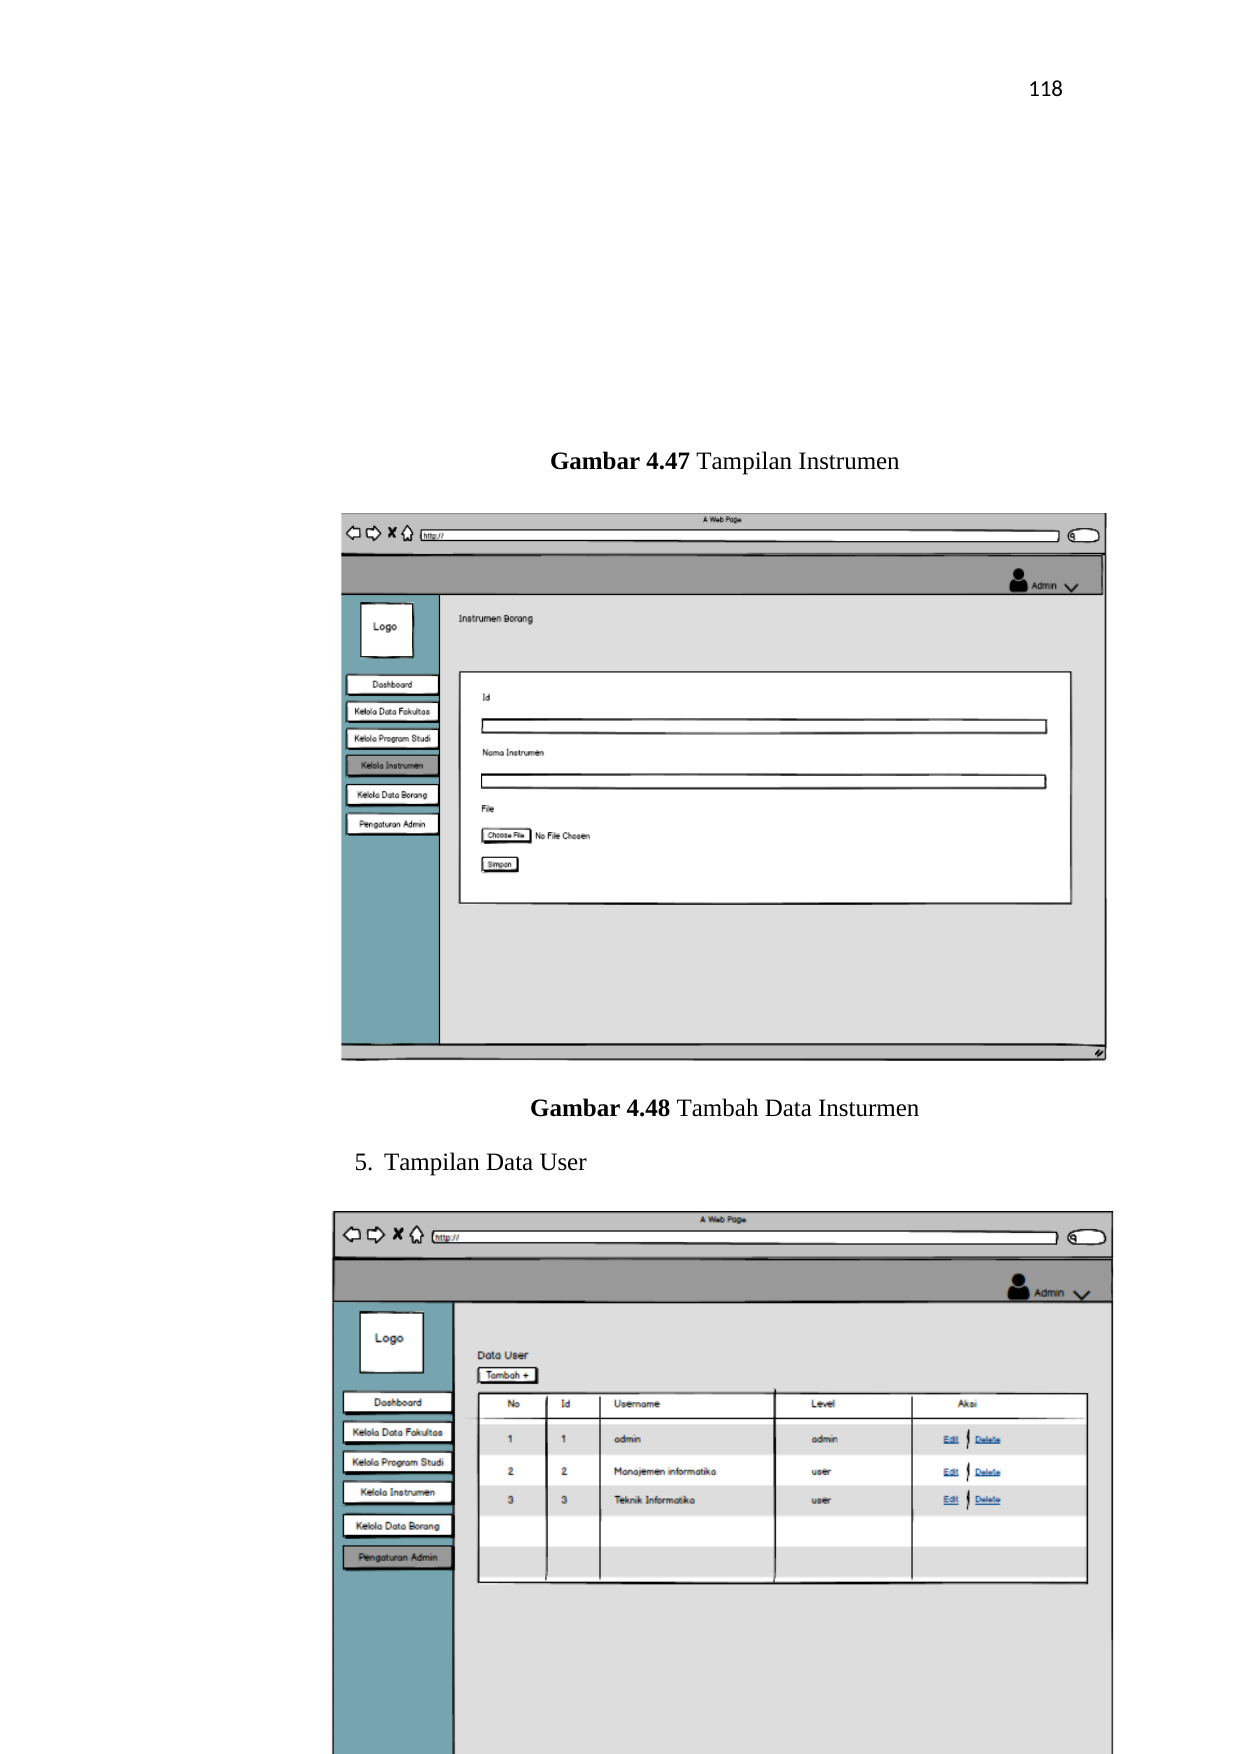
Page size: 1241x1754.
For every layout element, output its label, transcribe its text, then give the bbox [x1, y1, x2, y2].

picture [330, 1211, 1114, 1754]
text Gambar 4.48 Tambah Data Insturmen [311, 1093, 1063, 1121]
text Gambar 4.47 Tampilan Instrumen [311, 446, 1063, 475]
list Tampilan Data User [354, 1147, 1063, 1175]
picture [341, 513, 1108, 1061]
